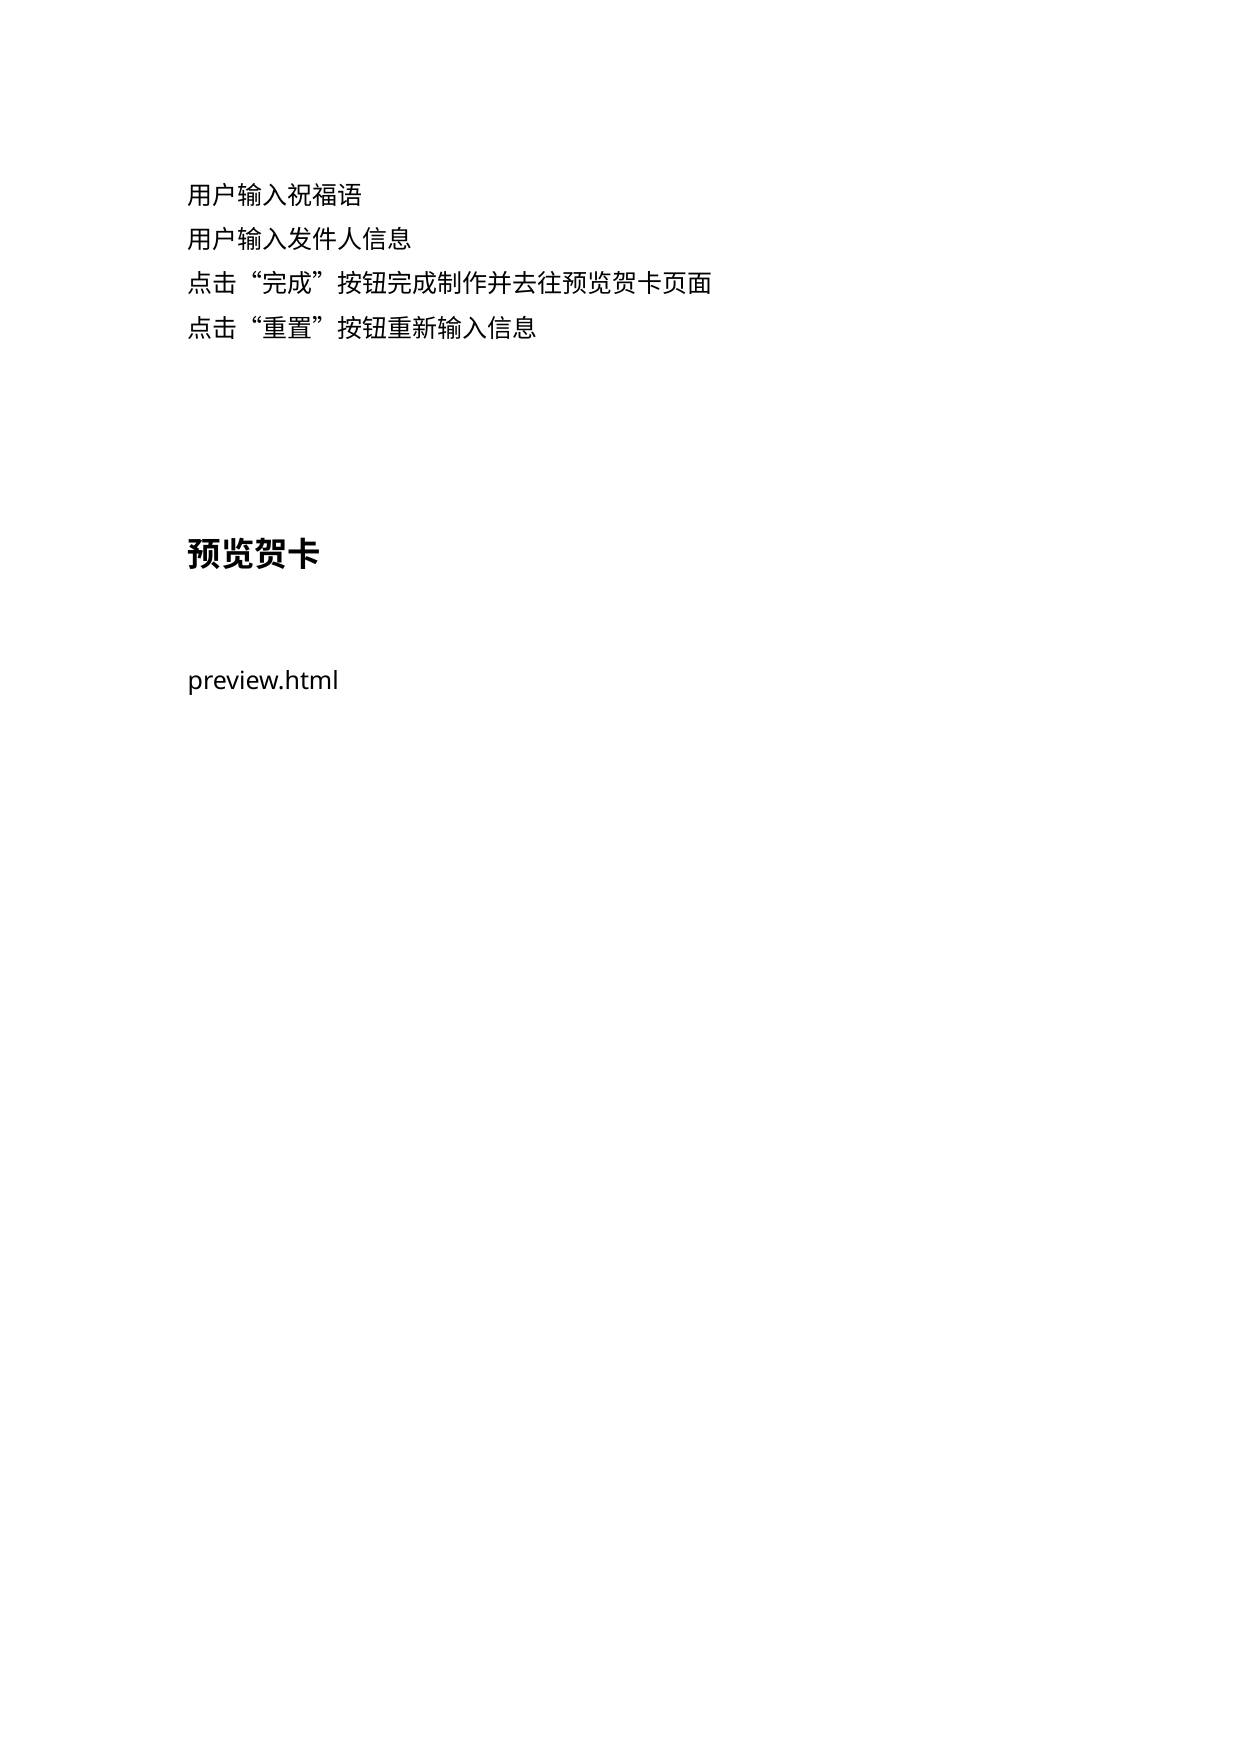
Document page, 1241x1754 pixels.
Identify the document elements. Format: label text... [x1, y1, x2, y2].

text preview.html [187, 658, 1053, 702]
subtitle 预览贺卡 [187, 507, 1053, 596]
text 点击“重置”按钮重新输入信息 [187, 304, 1053, 348]
text 点击“完成”按钮完成制作并去往预览贺卡页面 [187, 260, 1053, 304]
text 用户输入发件人信息 [187, 216, 1053, 260]
text 用户输入祝福语 [187, 172, 1053, 216]
